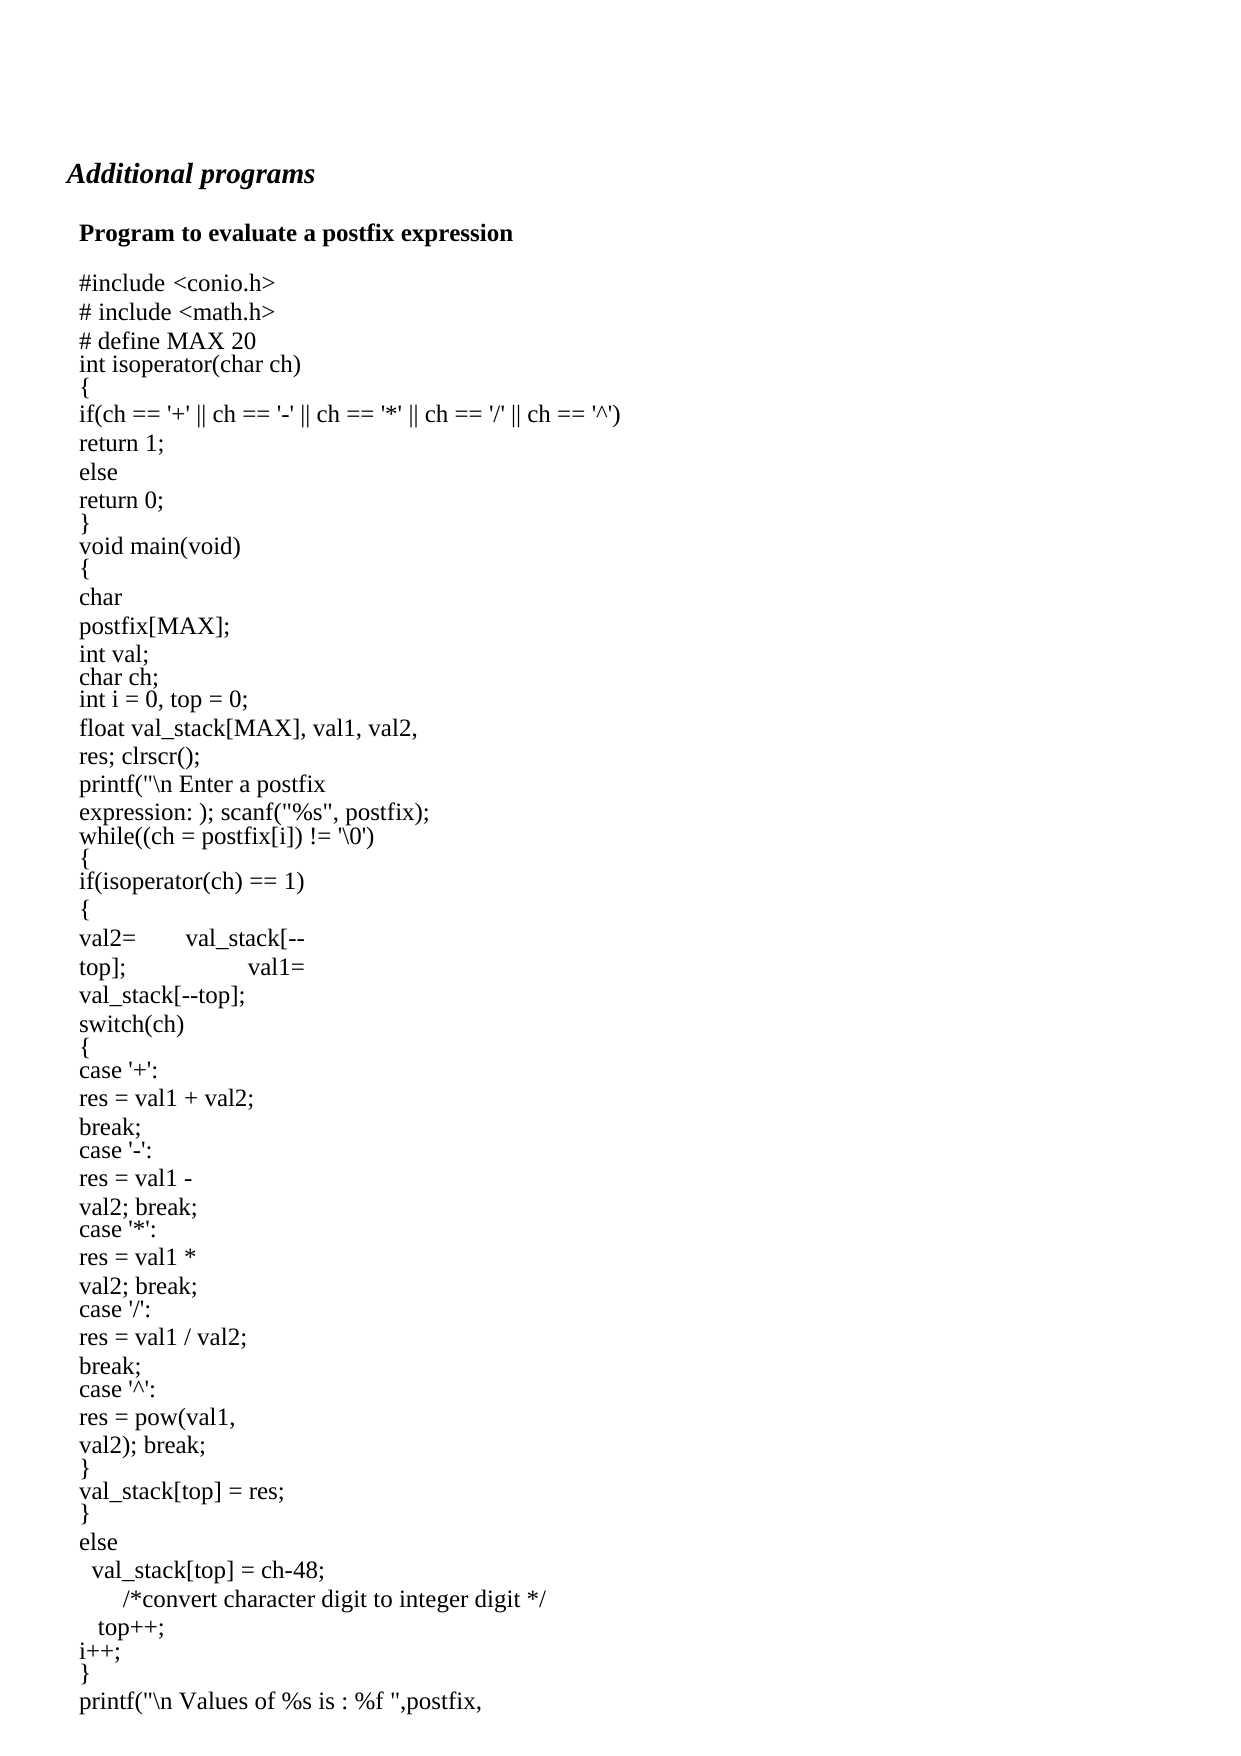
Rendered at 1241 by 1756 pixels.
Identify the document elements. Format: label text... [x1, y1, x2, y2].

text int isoperator(char ch) [79, 354, 1215, 377]
text void main(void) [79, 536, 1215, 559]
text while((ch = postfix[i]) != '\0') [79, 826, 1215, 849]
text i++; [79, 1641, 1215, 1664]
text res = val1 - val2; break; [79, 1163, 248, 1221]
text Program to evaluate a postfix expression [79, 218, 1215, 246]
text res = val1 / val2; break; [79, 1322, 248, 1380]
text res = val1 * val2; break; [79, 1243, 252, 1299]
text #include <conio.h> # include <math.h> # define MAX 20 [79, 268, 275, 354]
text int i = 0, top = 0; [79, 690, 1215, 712]
text case '/': [79, 1299, 1215, 1322]
text /*convert character digit to integer digit */ [79, 1585, 722, 1613]
text else [79, 1527, 1215, 1556]
text case '-': [79, 1141, 1215, 1162]
text case '^': [79, 1380, 1215, 1402]
text val2= val_stack[--top]; val1= val_stack[--top]; switch(ch) [79, 923, 305, 1038]
text top++; [79, 1613, 722, 1641]
text val_stack[top] = ch-48; [79, 1556, 722, 1584]
text { [79, 1038, 1215, 1060]
text char ch; [79, 668, 1215, 690]
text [79, 1687, 608, 1715]
text if(isoperator(ch) == 1) [79, 871, 1215, 894]
text } [79, 1459, 1215, 1481]
text else return 0; [79, 457, 167, 514]
text case '*': [79, 1221, 1215, 1242]
text char postfix[MAX]; int val; [79, 582, 259, 668]
text res = val1 + val2; break; [79, 1083, 255, 1141]
text printf("\n Enter a postfix expression: ); scanf("%s", postfix); [79, 770, 463, 826]
text float val_stack[MAX], val1, val2, res; clrscr(); [79, 713, 434, 770]
text { [79, 849, 1215, 871]
text if(ch == '+' || ch == '-' || ch == '*' || ch == '/' || ch == '^') return 1; [79, 400, 669, 457]
text case '+': [79, 1060, 1215, 1083]
text } [79, 1504, 1215, 1526]
text res = pow(val1, val2); break; [79, 1403, 295, 1459]
text } [79, 1664, 1215, 1686]
text } [79, 514, 1215, 536]
text { [79, 559, 1215, 581]
text { [79, 377, 1215, 399]
text val_stack[top] = res; [79, 1481, 1215, 1504]
text Additional programs [67, 156, 1215, 190]
text { [79, 894, 1215, 923]
